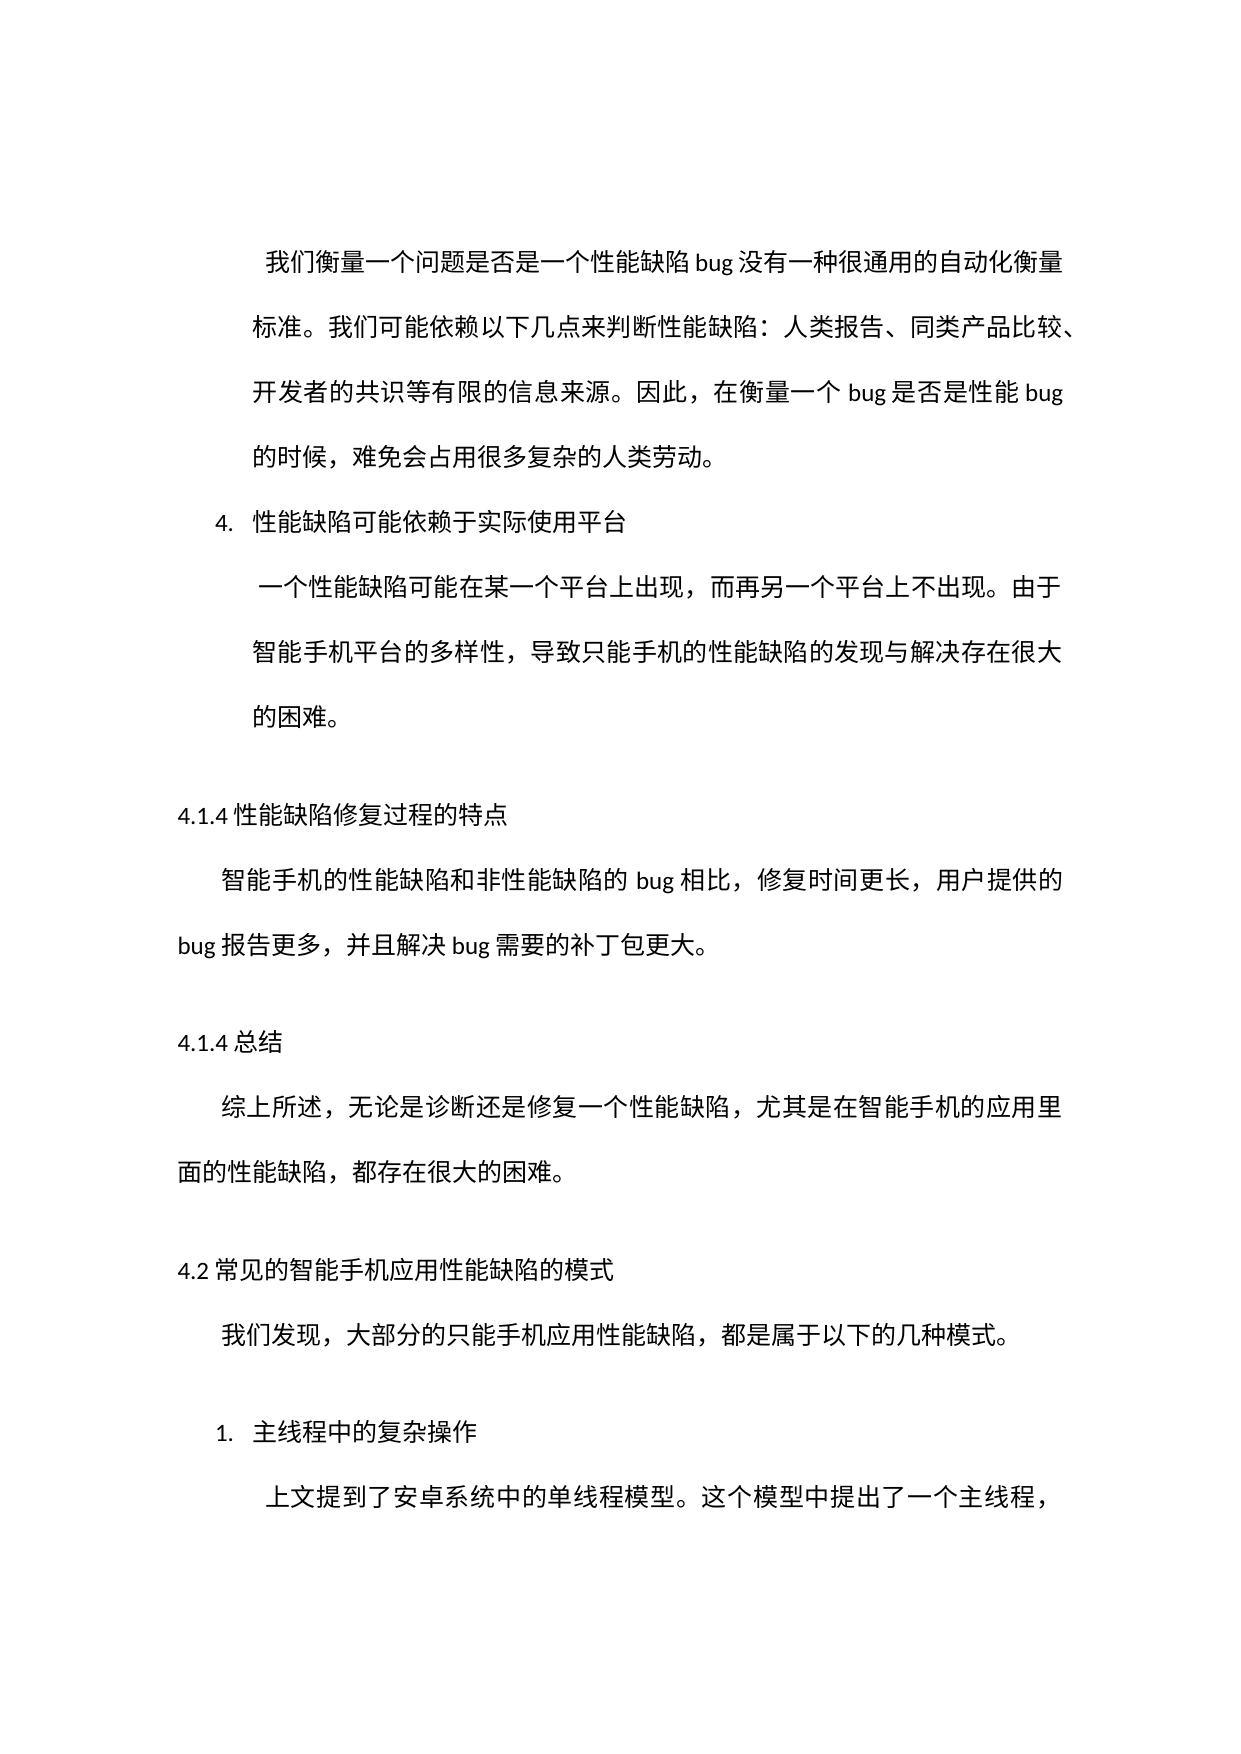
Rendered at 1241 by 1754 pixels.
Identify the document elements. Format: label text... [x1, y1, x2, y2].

list 一个性能缺陷可能在某一个平台上出现，而再另一个平台上不出现。由于智能手机平台的多样性，导致只能手机的性能缺陷的发现与解决存在很大的困难。 [252, 553, 1063, 748]
text 4.2 常见的智能手机应用性能缺陷的模式 [177, 1236, 1063, 1301]
text 我们发现，大部分的只能手机应用性能缺陷，都是属于以下的几种模式。 [177, 1301, 1063, 1366]
list 主线程中的复杂操作 [215, 1398, 1063, 1463]
list 我们衡量一个问题是否是一个性能缺陷bug没有一种很通用的自动化衡量标准。我们可能依赖以下几点来判断性能缺陷：人类报告、同类产品比较、开发者的共识等有限的信息来源。因此，在衡量一个bug是否是性能bug的时候，难免会占用很多复杂的人类劳动。 [252, 228, 1063, 488]
text 智能手机的性能缺陷和非性能缺陷的 bug 相比，修复时间更长，用户提供的 bug 报告更多，并且解决 bug 需要的补丁包更大。 [177, 846, 1063, 976]
text 4.1.4 性能缺陷修复过程的特点 [177, 781, 1063, 846]
list 上文提到了安卓系统中的单线程模型。这个模型中提出了一个主线程，在应用程序的执行过程中，默认所有的图形用户界面操作都是在这个线程中完成的。因此，如果应用程序开发者在这个主线程中添加大量的复杂操作，就会导致图形用户界面的卡顿，从而产生性能缺陷。常见的复杂操作可能会涉及数据库查询，网络访问等等。 [252, 1463, 1063, 1528]
text 4.1.4 总结 [177, 1008, 1063, 1073]
text 综上所述，无论是诊断还是修复一个性能缺陷，尤其是在智能手机的应用里面的性能缺陷，都存在很大的困难。 [177, 1073, 1063, 1203]
list 性能缺陷可能依赖于实际使用平台 [215, 488, 1063, 553]
